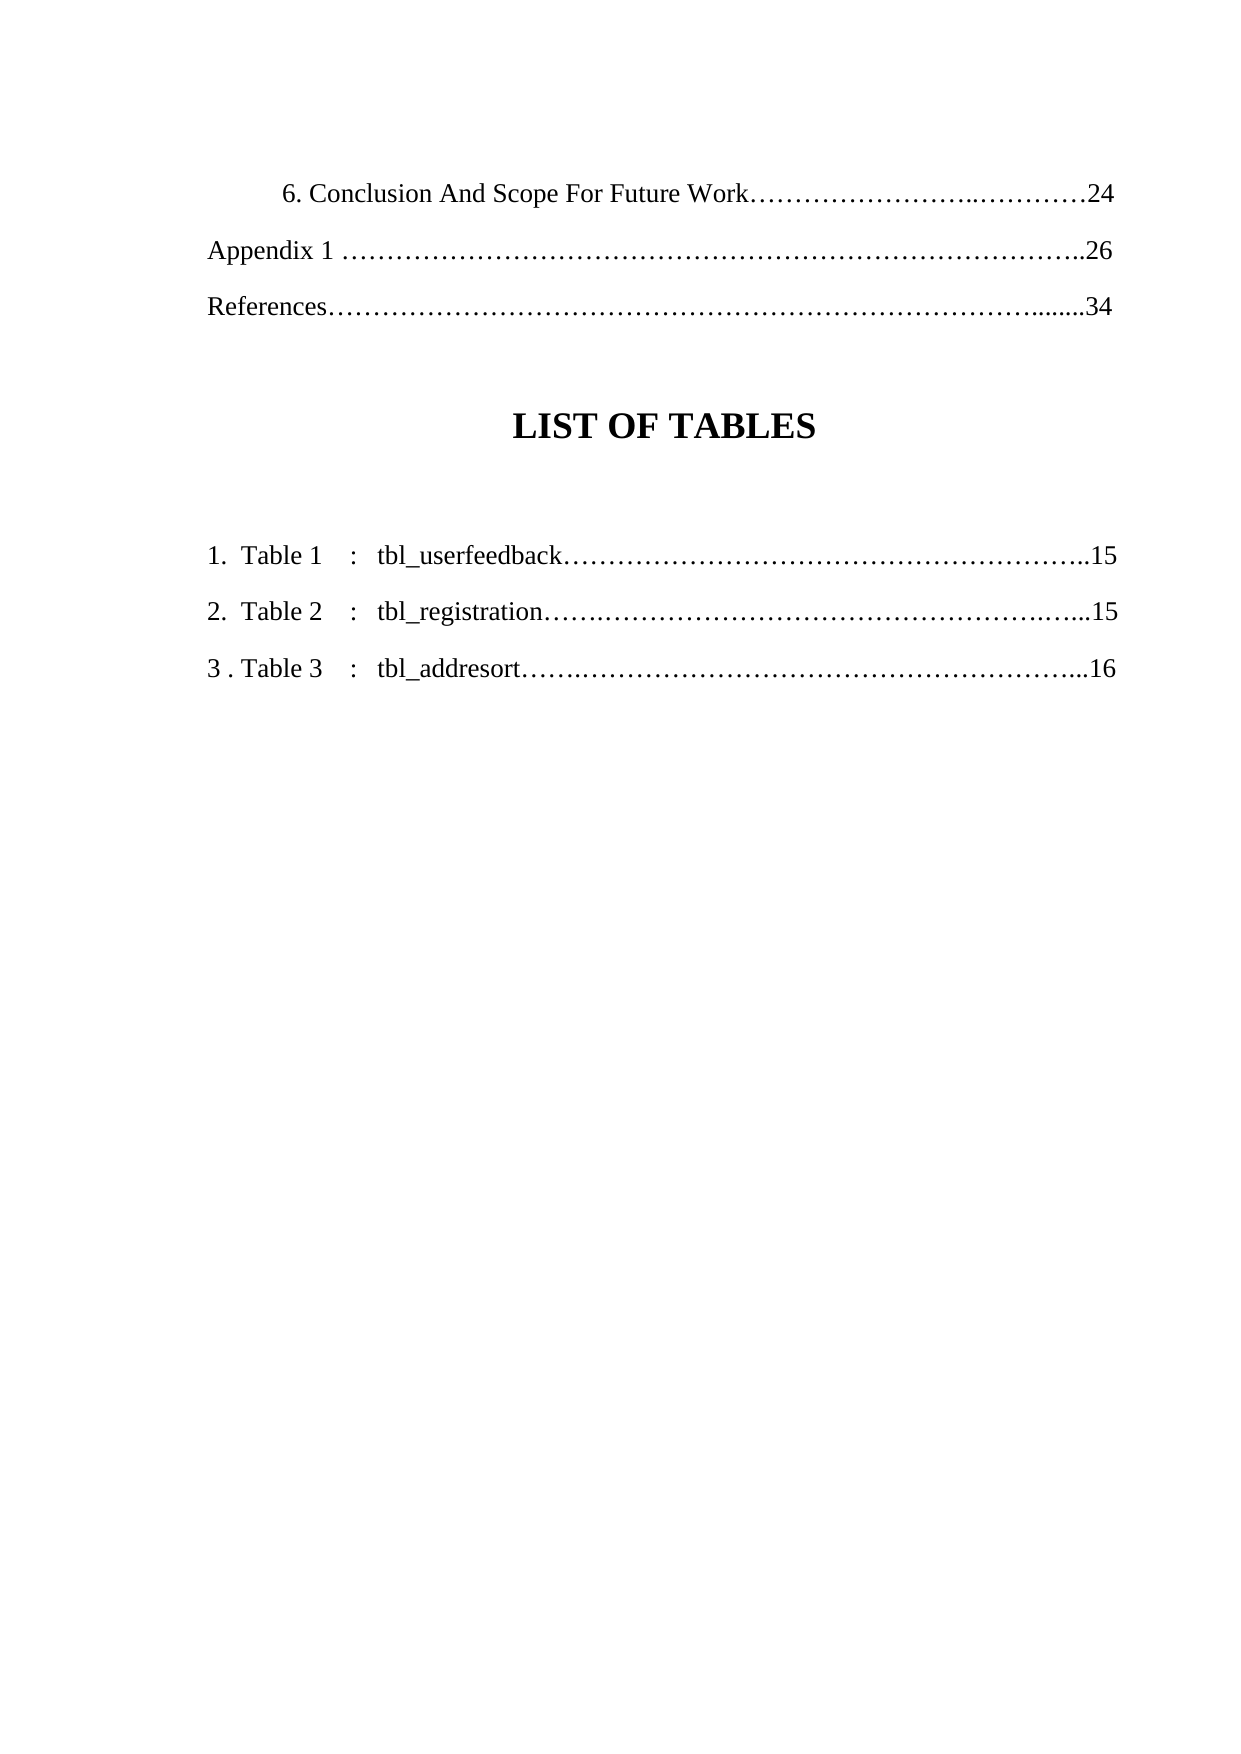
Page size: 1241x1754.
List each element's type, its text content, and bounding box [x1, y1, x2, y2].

text LIST OF TABLES [207, 403, 1122, 447]
text 2. Table 2 : tbl_registration…….………………………………………….…...15 [207, 595, 1122, 626]
text 3 . Table 3 : tbl_addresort…….………………………………………………...16 [207, 652, 1122, 683]
text 1. Table 1 : tbl_userfeedback…………………………………………………..15 [207, 539, 1122, 570]
